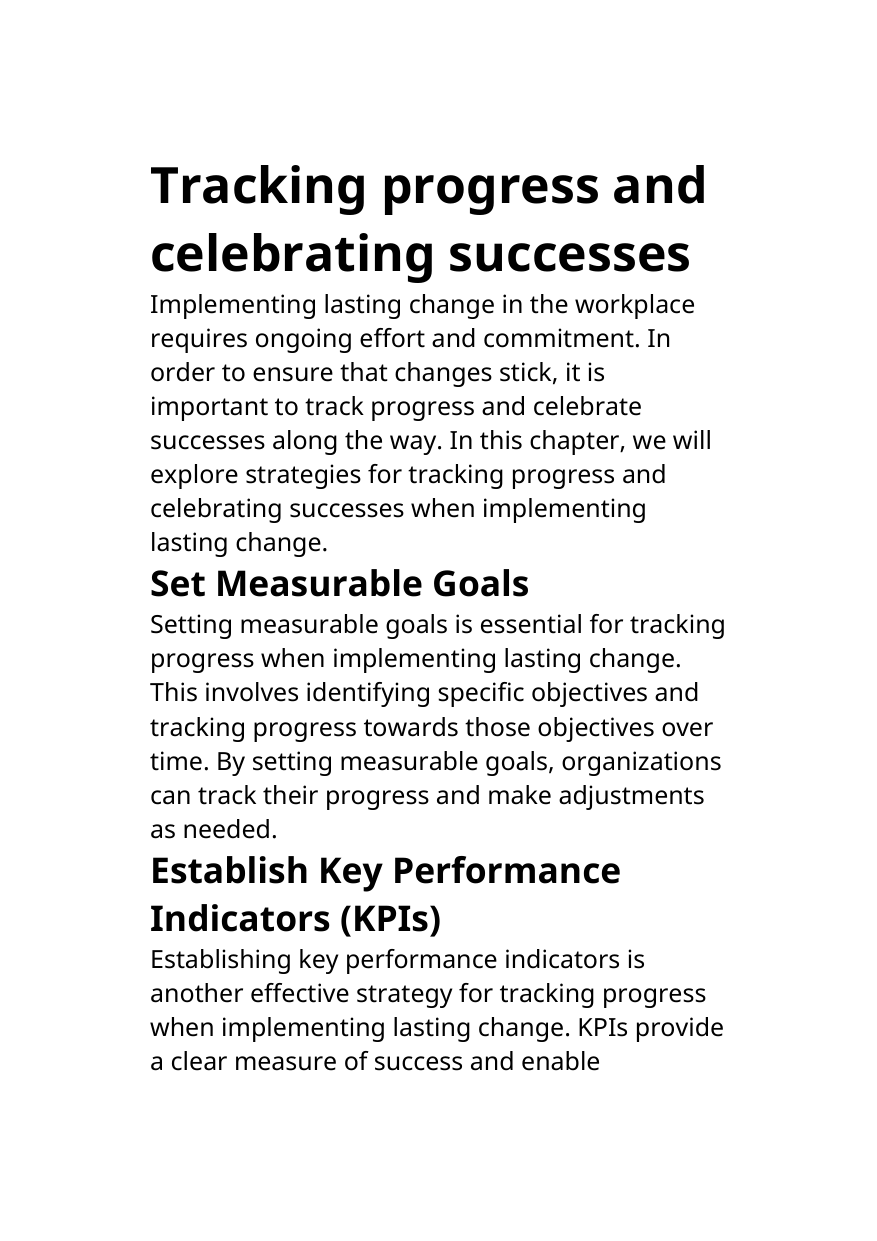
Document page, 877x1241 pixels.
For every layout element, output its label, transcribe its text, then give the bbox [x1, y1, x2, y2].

text Implementing lasting change in the workplace requires ongoing effort and commitment. In order to ensure that changes stick, it is important to track progress and celebrate successes along the way. In this chapter, we will explore strategies for tracking progress and celebrating successes when implementing lasting change. [150, 286, 727, 559]
subtitle Establish Key Performance Indicators (KPIs) [150, 845, 727, 942]
subtitle Set Measurable Goals [150, 559, 727, 607]
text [150, 942, 727, 1078]
text Setting measurable goals is essential for tracking progress when implementing lasting change. This involves identifying specific objectives and tracking progress towards those objectives over time. By setting measurable goals, organizations can track their progress and make adjustments as needed. [150, 607, 727, 845]
subtitle Tracking progress and celebrating successes [150, 150, 727, 286]
